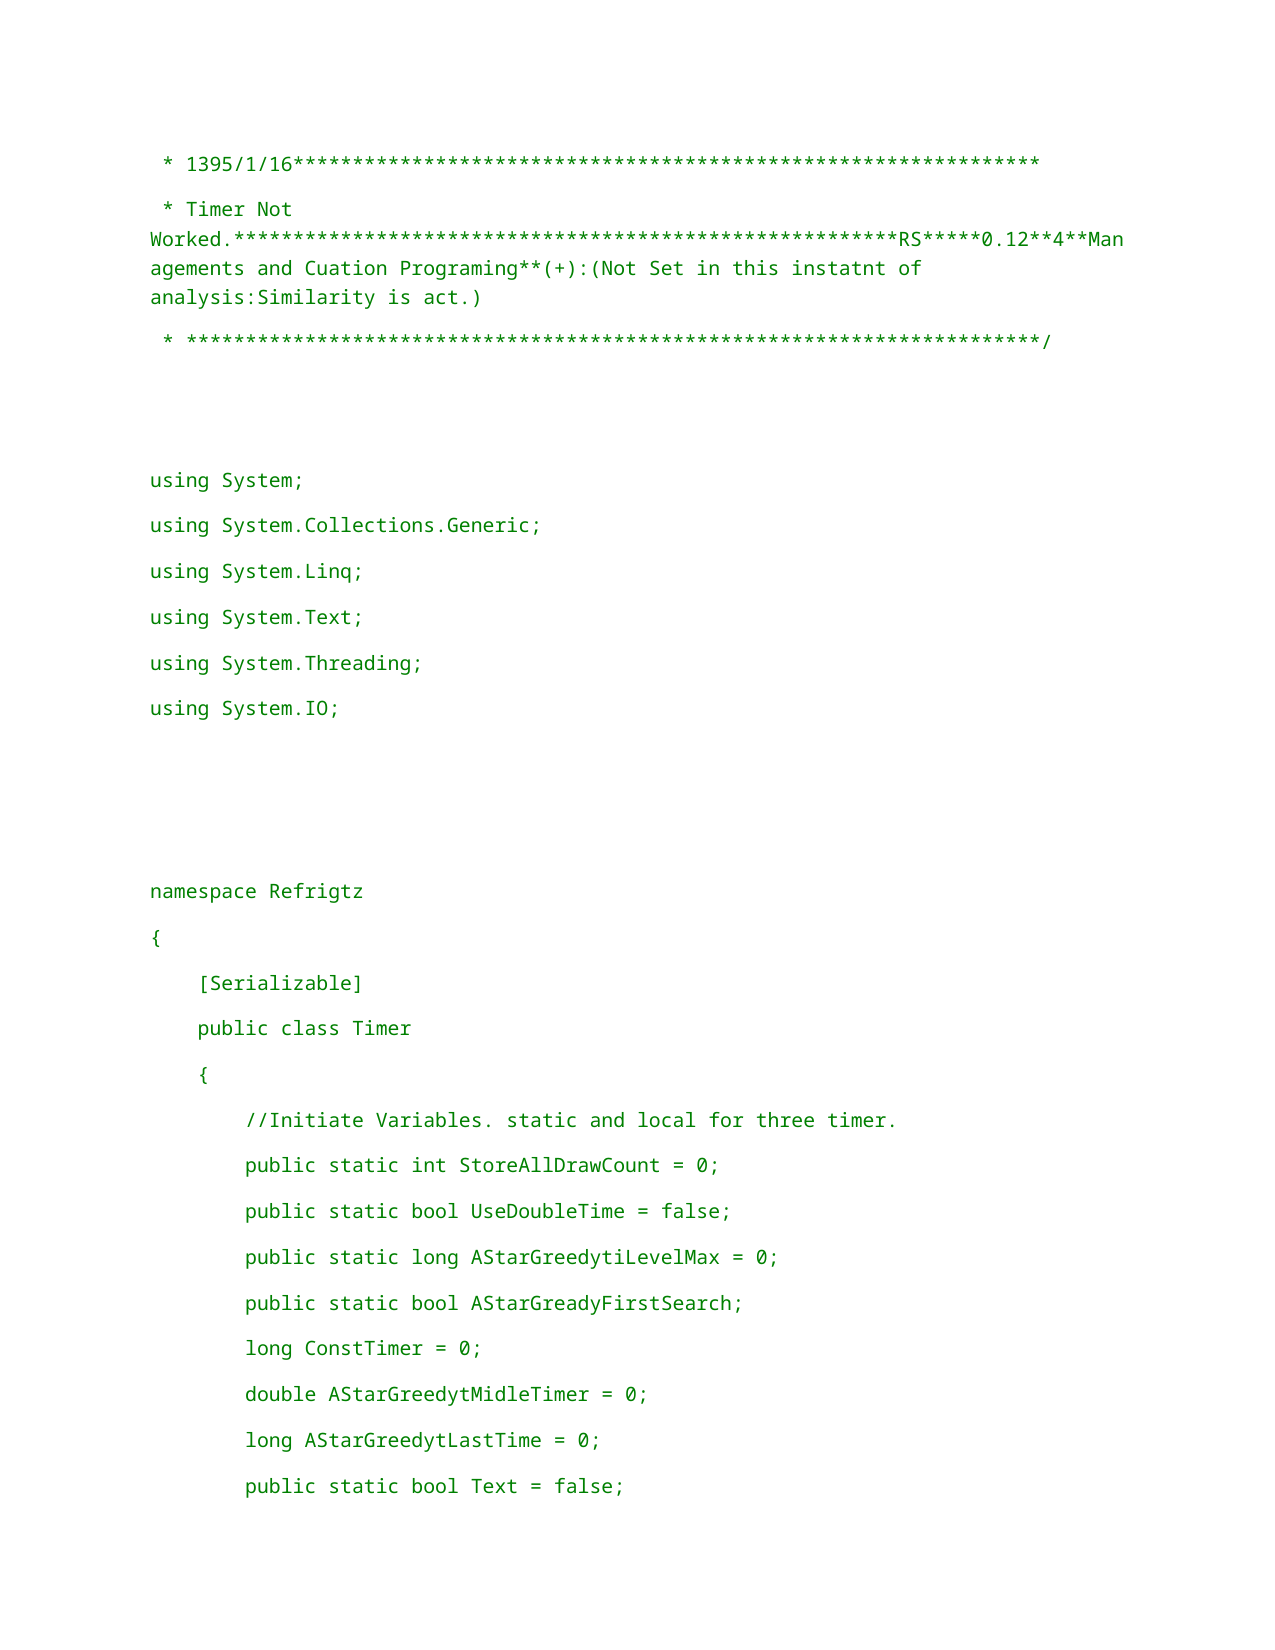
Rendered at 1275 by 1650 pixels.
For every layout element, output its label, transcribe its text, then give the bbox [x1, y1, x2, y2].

text public static bool Text = false; [150, 1472, 1125, 1499]
text * 1395/1/16*************************************************************** [150, 150, 1125, 177]
text { [150, 1060, 1125, 1087]
text [Serializable] [150, 969, 1125, 996]
text public static int StoreAllDrawCount = 0; [150, 1152, 1125, 1179]
text using System.IO; [150, 694, 1125, 721]
text //Initiate Variables. static and local for three timer. [150, 1106, 1125, 1133]
text using System.Collections.Generic; [150, 512, 1125, 538]
text long ConstTimer = 0; [150, 1335, 1125, 1362]
text using System.Text; [150, 603, 1125, 630]
text public class Timer [150, 1014, 1125, 1042]
text { [150, 923, 1125, 950]
text namespace Refrigtz [150, 877, 1125, 904]
text * ************************************************************************/ [150, 329, 1125, 356]
text public static long AStarGreedytiLevelMax = 0; [150, 1243, 1125, 1270]
text double AStarGreedytMidleTimer = 0; [150, 1380, 1125, 1407]
text using System.Linq; [150, 557, 1125, 584]
text public static bool UseDoubleTime = false; [150, 1197, 1125, 1224]
text * Timer Not Worked.********************************************************RS*****0.12**4**Managements and Cuation Programing**(+):(Not Set in this instatnt of analysis:Similarity is act.) [150, 196, 1125, 310]
text public static bool AStarGreadyFirstSearch; [150, 1289, 1125, 1316]
text using System.Threading; [150, 649, 1125, 676]
text long AStarGreedytLastTime = 0; [150, 1426, 1125, 1453]
text using System; [150, 466, 1125, 493]
